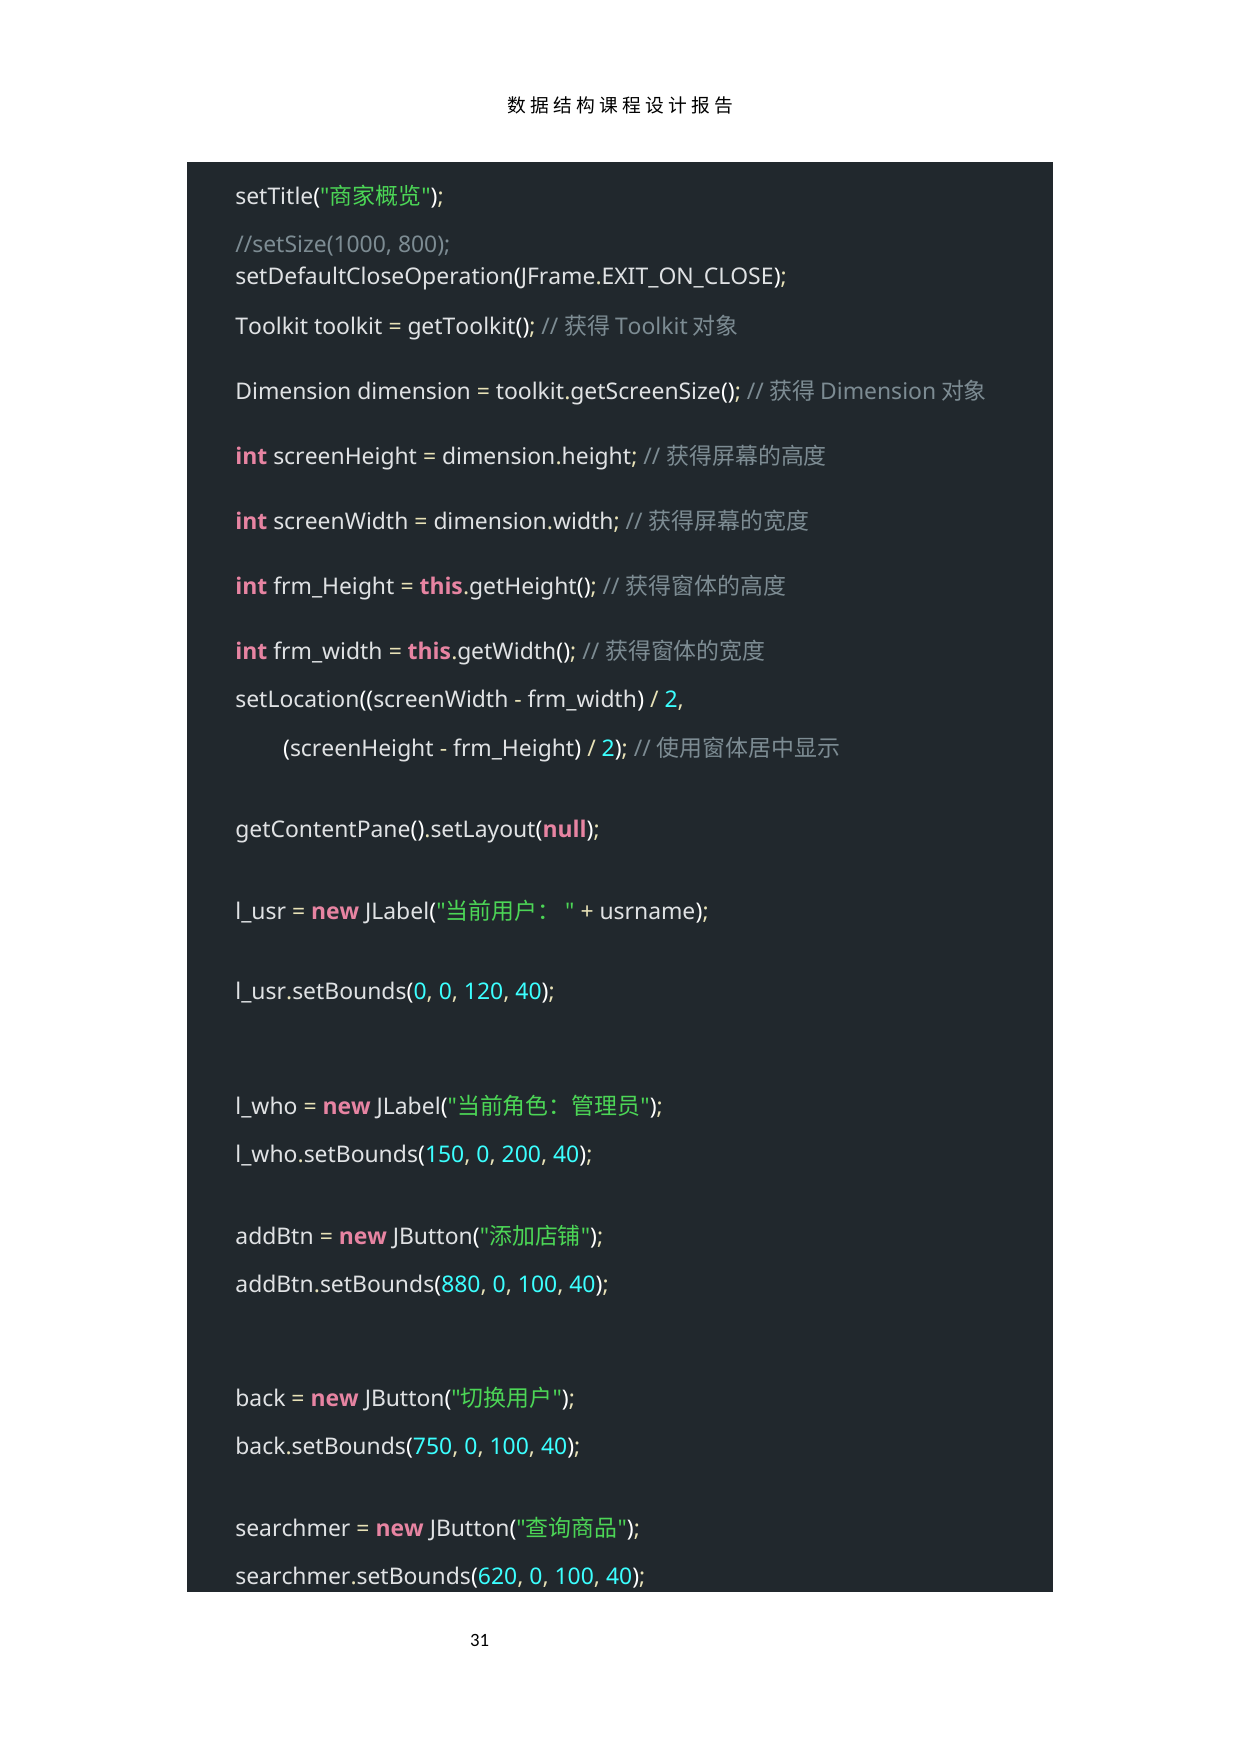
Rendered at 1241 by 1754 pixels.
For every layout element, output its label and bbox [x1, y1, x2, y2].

text [187, 162, 1053, 1592]
